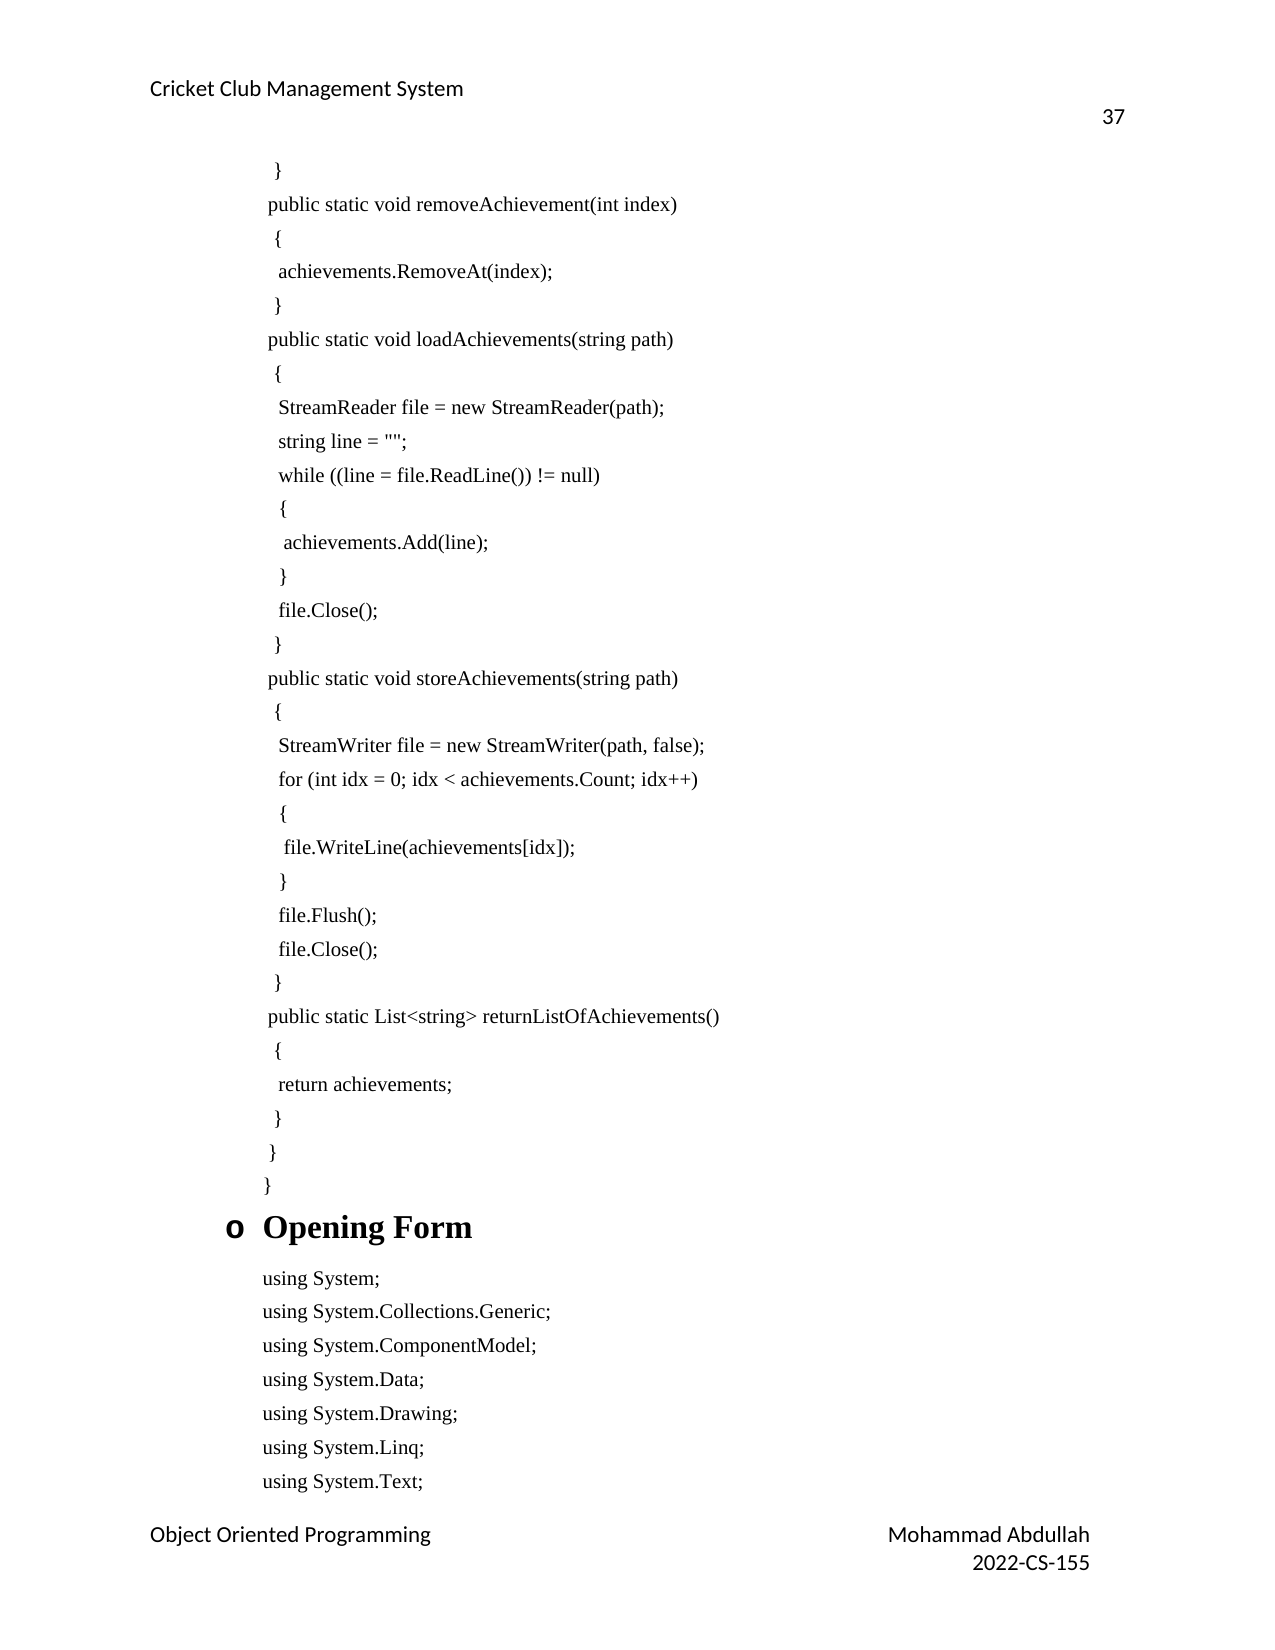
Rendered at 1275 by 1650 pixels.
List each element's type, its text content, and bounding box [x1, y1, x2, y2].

list StreamWriter file = new StreamWriter(path, false); [262, 733, 969, 757]
list using System.Linq; [262, 1435, 969, 1459]
list using System.Data; [262, 1367, 969, 1391]
list file.Flush(); [262, 903, 969, 927]
list StreamReader file = new StreamReader(path); [262, 395, 969, 419]
list while ((line = file.ReadLine()) != null) [262, 462, 969, 487]
list } [262, 564, 969, 588]
list using System; [262, 1265, 969, 1289]
list } [262, 1139, 969, 1164]
list { [262, 226, 969, 249]
list return achievements; [262, 1072, 969, 1096]
list public static void storeAchievements(string path) [262, 666, 969, 690]
list file.WriteLine(achievements[idx]); [262, 835, 969, 859]
list using System.ComponentModel; [262, 1333, 969, 1357]
list using System.Text; [262, 1468, 969, 1493]
list string line = ""; [262, 429, 969, 453]
list { [262, 361, 969, 385]
list { [262, 496, 969, 520]
list } [262, 293, 969, 317]
list } [262, 970, 969, 994]
list achievements.Add(line); [262, 530, 969, 554]
list } [262, 869, 969, 893]
list public static List<string> returnListOfAchievements() [262, 1004, 969, 1028]
list public static void loadAchievements(string path) [262, 327, 969, 351]
list { [262, 699, 969, 723]
list achievements.RemoveAt(index); [262, 259, 969, 283]
list } [262, 158, 969, 182]
list file.Close(); [262, 598, 969, 622]
list for (int idx = 0; idx < achievements.Count; idx++) [262, 767, 969, 791]
list using System.Drawing; [262, 1401, 969, 1425]
list { [262, 1038, 969, 1062]
list { [262, 801, 969, 825]
list } [262, 1106, 969, 1130]
list } [262, 632, 969, 656]
list } [262, 1173, 969, 1197]
list using System.Collections.Generic; [262, 1299, 969, 1323]
list Opening Form [225, 1207, 969, 1248]
list public static void removeAchievement(int index) [262, 192, 969, 216]
list file.Close(); [262, 936, 969, 961]
